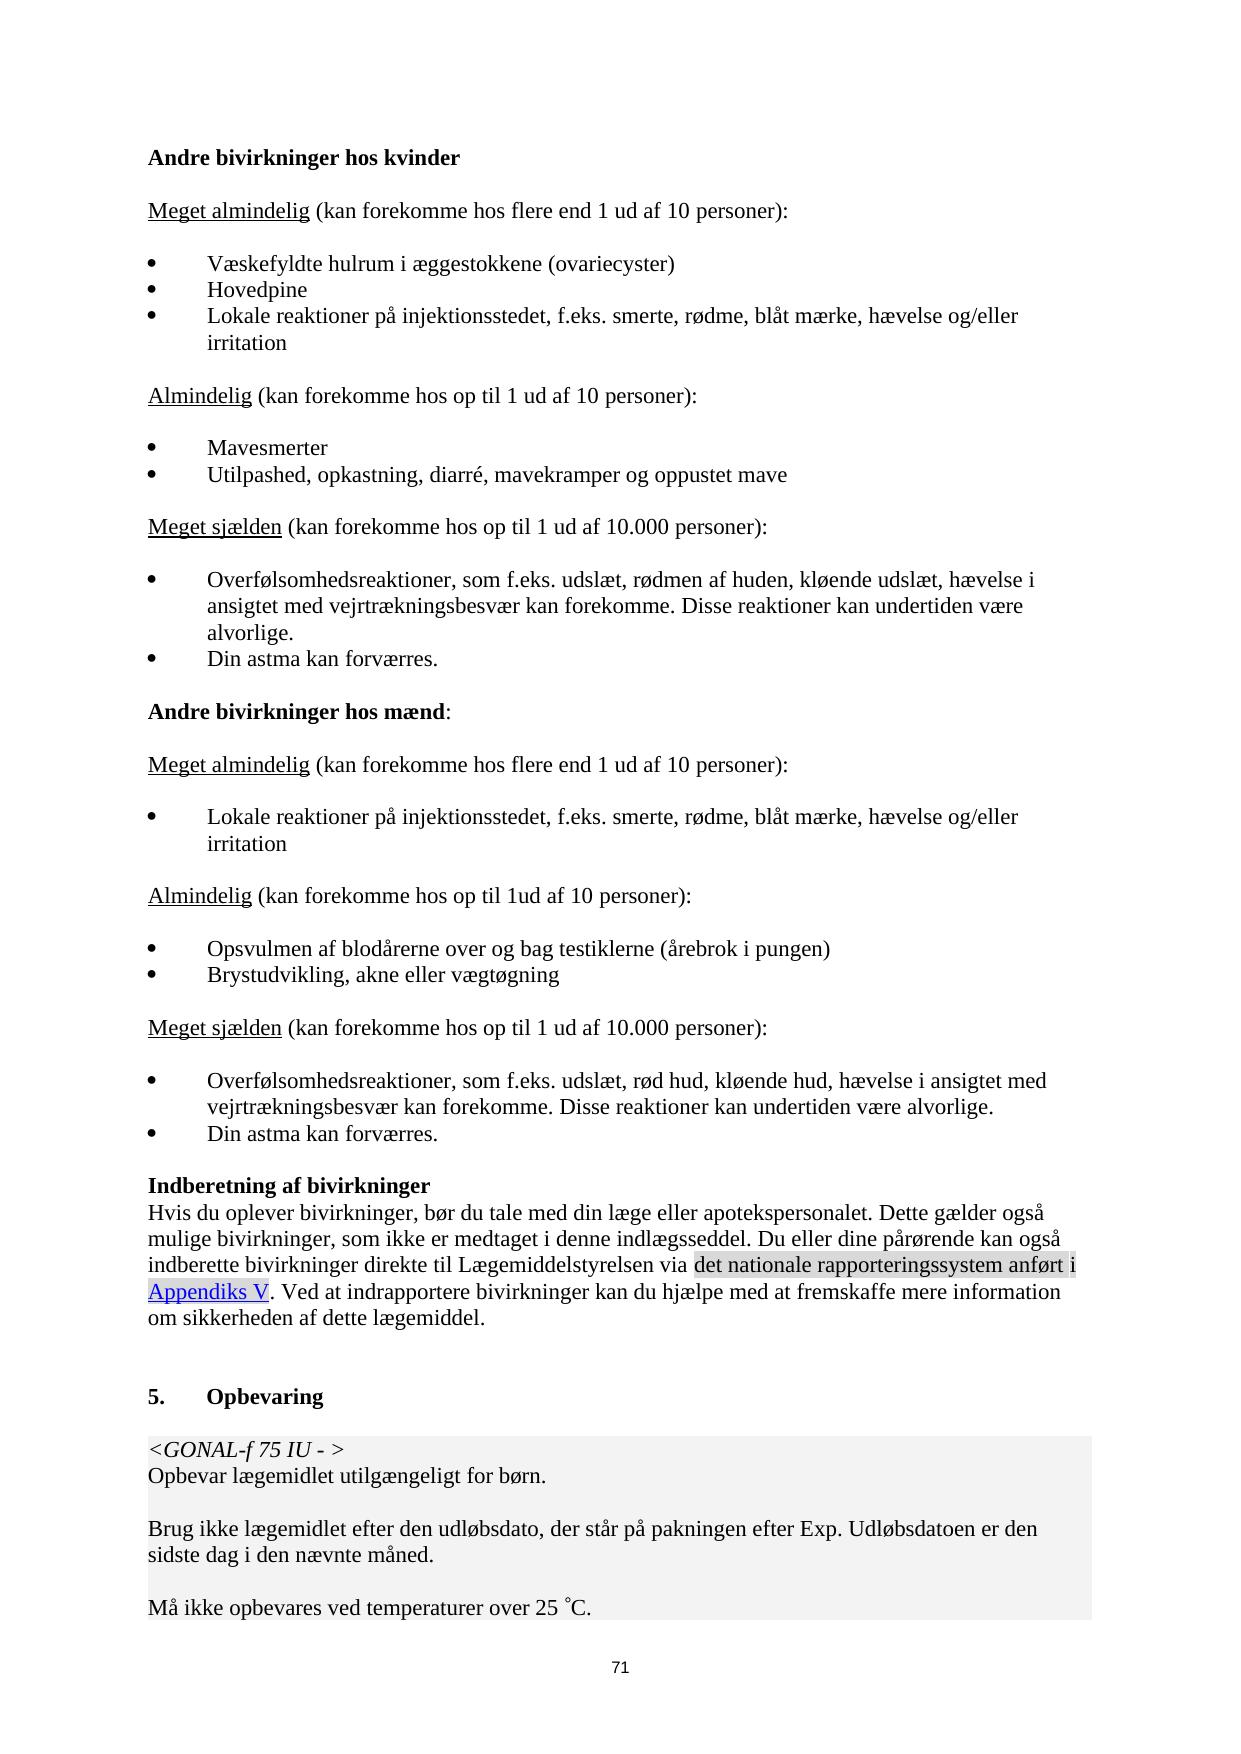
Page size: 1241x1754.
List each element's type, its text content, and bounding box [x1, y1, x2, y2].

list Utilpashed, opkastning, diarré, mavekramper og oppustet mave [148, 461, 1092, 487]
text Almindelig (kan forekomme hos op til 1ud af 10 personer): [148, 882, 1092, 909]
text Må ikke opbevares ved temperaturer over 25 C. [148, 1594, 1092, 1620]
list Din astma kan forværres. [148, 1119, 1092, 1146]
text Almindelig (kan forekomme hos op til 1 ud af 10 personer): [148, 382, 1092, 408]
text Andre bivirkninger hos mænd: [148, 698, 1092, 724]
list Overfølsomhedsreaktioner, som f.eks. udslæt, rød hud, kløende hud, hævelse i ansigtet med vejrtrækningsbesvær kan forekomme. Disse reaktioner kan undertiden være alvorlige. [148, 1067, 1092, 1119]
list Lokale reaktioner på injektionsstedet, f.eks. smerte, rødme, blåt mærke, hævelse og/eller irritation [148, 803, 1092, 856]
list Brystudvikling, akne eller vægtøgning [148, 961, 1092, 988]
list Mavesmerter [148, 434, 1092, 461]
text Meget sjælden (kan forekomme hos op til 1 ud af 10.000 personer): [148, 1014, 1092, 1041]
text <GONAL-f 75 IU - > [148, 1436, 1092, 1462]
text Opbevar lægemidlet utilgængeligt for børn. [148, 1462, 1092, 1488]
list Din astma kan forværres. [148, 645, 1092, 672]
text Brug ikke lægemidlet efter den udløbsdato, der står på pakningen efter Exp. Udløbsdatoen er den sidste dag i den nævnte måned. [148, 1515, 1092, 1568]
list Overfølsomhedsreaktioner, som f.eks. udslæt, rødmen af huden, kløende udslæt, hævelse i ansigtet med vejrtrækningsbesvær kan forekomme. Disse reaktioner kan undertiden være alvorlige. [148, 566, 1092, 645]
text Meget sjælden (kan forekomme hos op til 1 ud af 10.000 personer): [148, 513, 1092, 540]
text 5. Opbevaring [148, 1383, 1092, 1409]
list Hovedpine [148, 276, 1092, 303]
text Meget almindelig (kan forekomme hos flere end 1 ud af 10 personer): [148, 197, 1092, 223]
list Væskefyldte hulrum i æggestokkene (ovariecyster) [148, 250, 1092, 276]
text Hvis du oplever bivirkninger, bør du tale med din læge eller apotekspersonalet. Dette gælder også mulige bivirkninger, som ikke er medtaget i denne indlægsseddel. Du eller dine pårørende kan også indberette bivirkninger direkte til Lægemiddelstyrelsen via det nationale rapporteringssystem anført i Appendiks V. Ved at indrapportere bivirkninger kan du hjælpe med at fremskaffe mere information om sikkerheden af dette lægemiddel. [148, 1199, 1092, 1330]
list Lokale reaktioner på injektionsstedet, f.eks. smerte, rødme, blåt mærke, hævelse og/eller irritation [148, 303, 1092, 355]
list Opsvulmen af blodårerne over og bag testiklerne (årebrok i pungen) [148, 935, 1092, 961]
text Andre bivirkninger hos kvinder [148, 144, 1092, 171]
text Indberetning af bivirkninger [148, 1172, 1092, 1199]
text Meget almindelig (kan forekomme hos flere end 1 ud af 10 personer): [148, 751, 1092, 777]
